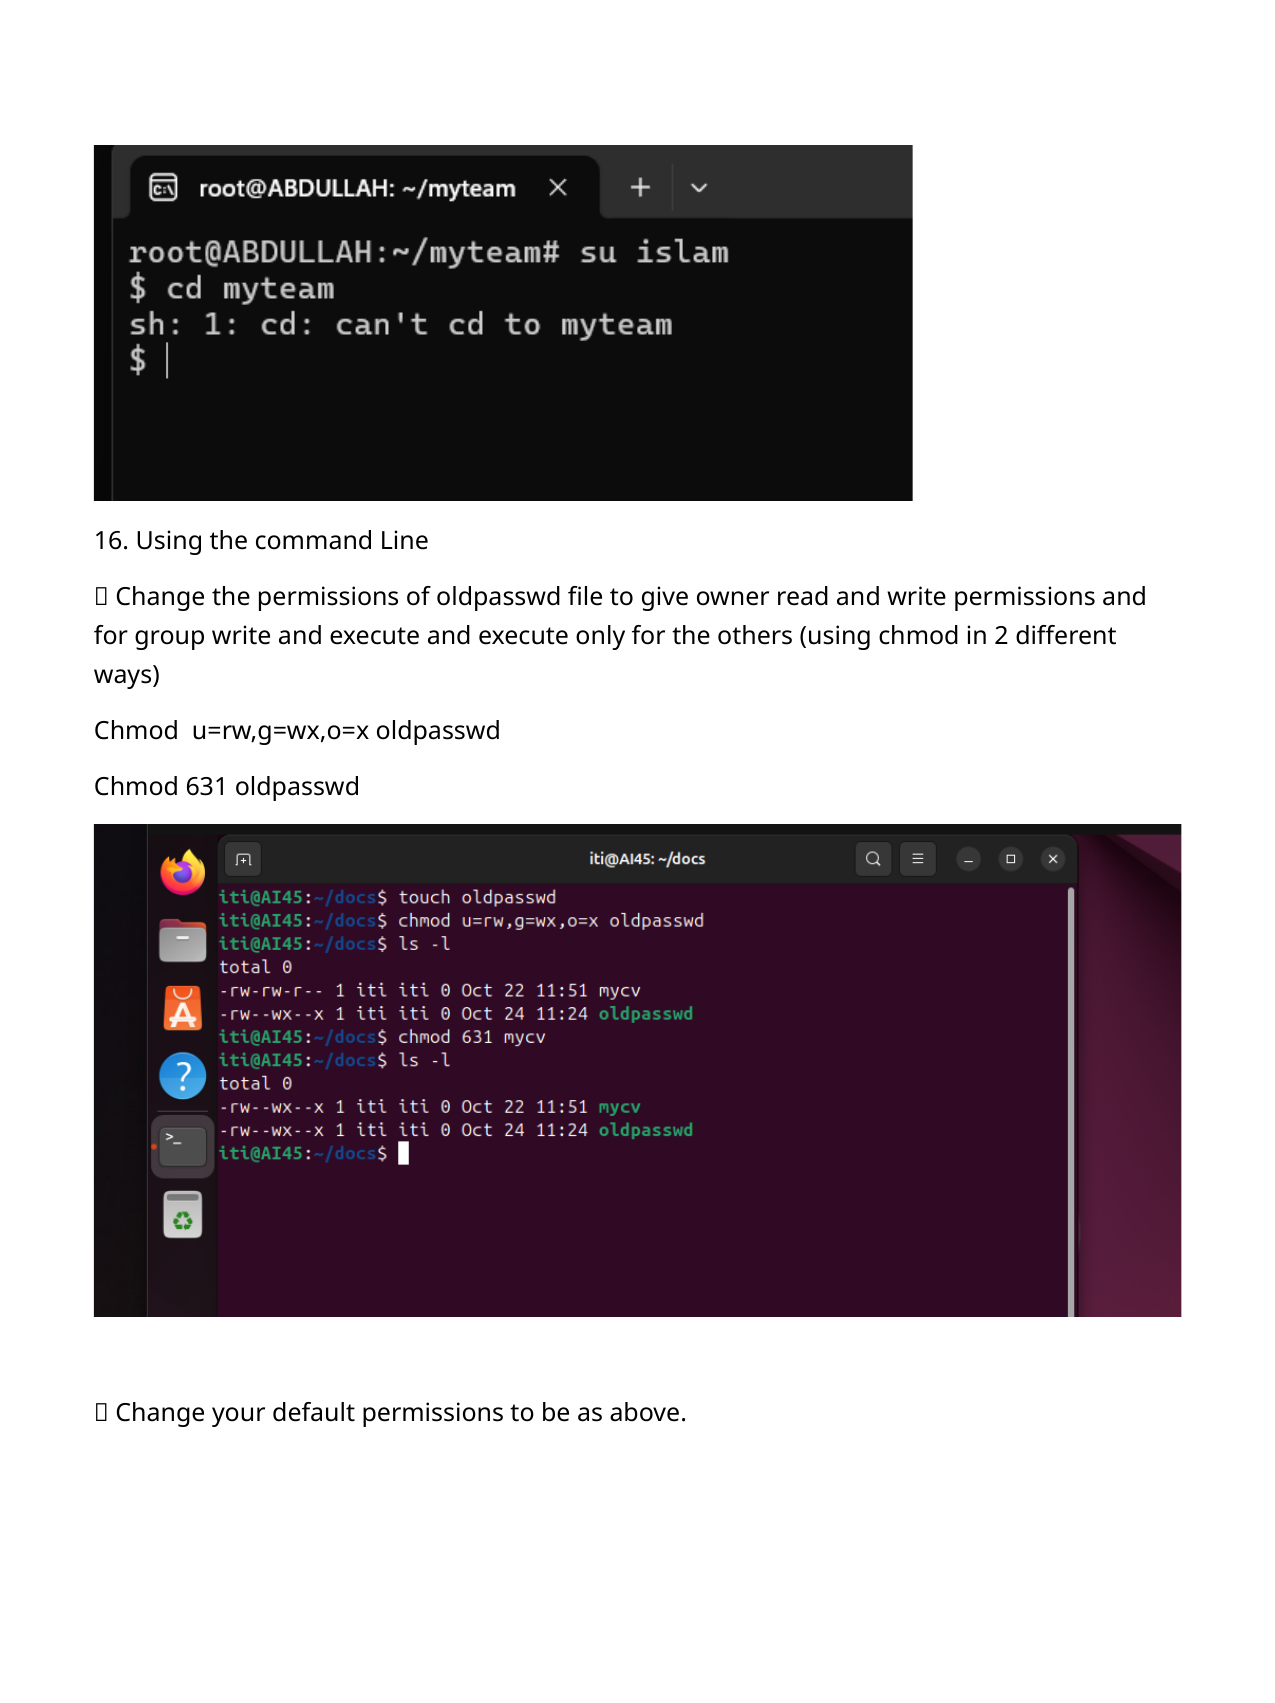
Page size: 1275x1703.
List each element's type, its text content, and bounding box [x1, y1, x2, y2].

text  Change your default permissions to be as above. [94, 1394, 1181, 1428]
picture [93, 145, 913, 501]
text Chmod 631 oldpasswd [94, 768, 1181, 802]
text  Change the permissions of oldpasswd file to give owner read and write permissions and for group write and execute and execute only for the others (using chmod in 2 different ways) [94, 578, 1181, 691]
text 16. Using the command Line [94, 522, 1181, 556]
picture [93, 824, 1182, 1317]
text Chmod u=rw,g=wx,o=x oldpasswd [94, 712, 1181, 746]
